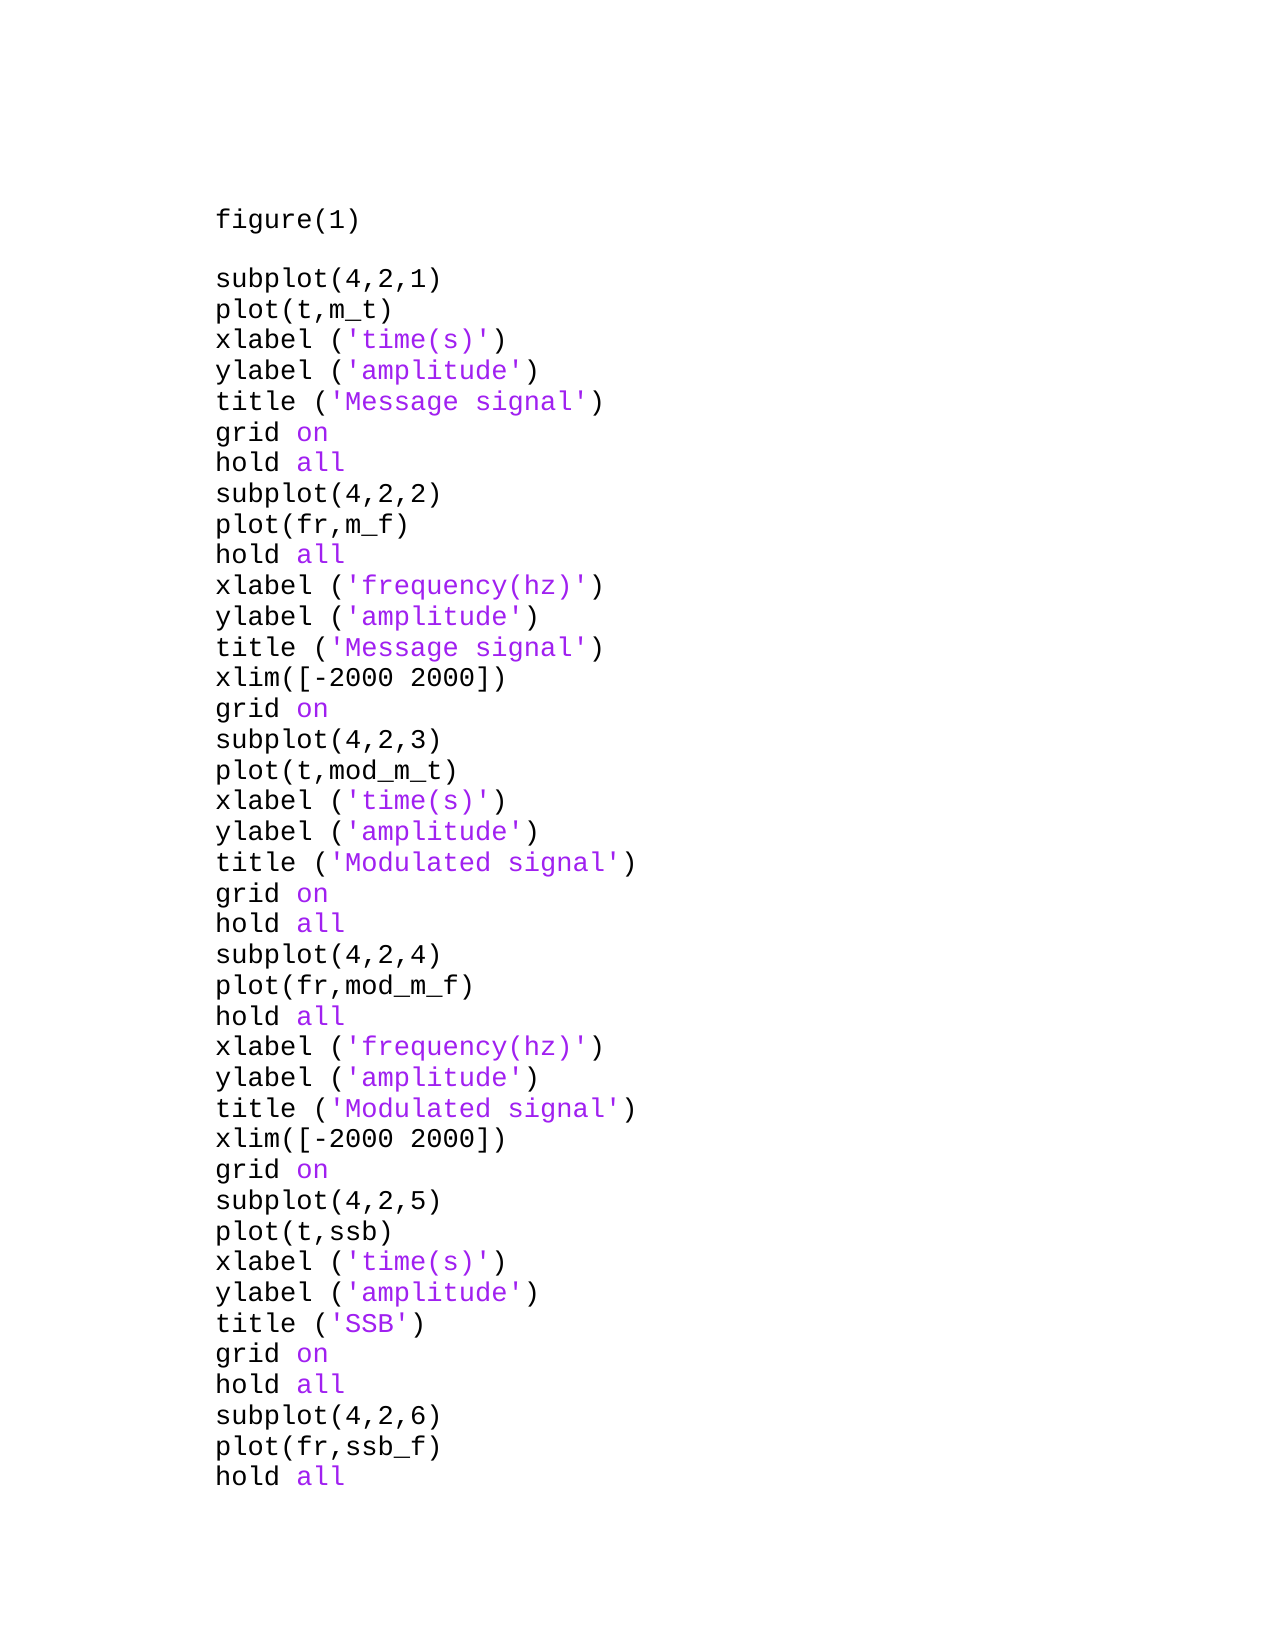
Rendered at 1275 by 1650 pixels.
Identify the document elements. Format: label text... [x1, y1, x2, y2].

text grid on [150, 1340, 1125, 1371]
text xlabel ('time(s)') [150, 1248, 1125, 1279]
text subplot(4,2,5) [150, 1187, 1125, 1217]
text xlabel ('time(s)') [150, 787, 1125, 818]
text subplot(4,2,1) [150, 265, 1125, 296]
text xlim([-2000 2000]) [150, 664, 1125, 695]
text ylabel ('amplitude') [150, 1279, 1125, 1309]
text xlabel ('time(s)') [150, 326, 1125, 357]
text plot(fr,mod_m_f) [150, 972, 1125, 1002]
text hold all [150, 1002, 1125, 1033]
text hold all [150, 449, 1125, 480]
text grid on [150, 1156, 1125, 1187]
text subplot(4,2,4) [150, 941, 1125, 972]
text ylabel ('amplitude') [150, 603, 1125, 633]
text grid on [150, 879, 1125, 910]
text xlim([-2000 2000]) [150, 1125, 1125, 1156]
text hold all [150, 910, 1125, 941]
text title ('Message signal') [150, 388, 1125, 418]
text ylabel ('amplitude') [150, 1064, 1125, 1094]
text grid on [150, 695, 1125, 726]
text hold all [150, 541, 1125, 572]
text grid on [150, 418, 1125, 449]
text subplot(4,2,3) [150, 726, 1125, 756]
text title ('SSB') [150, 1309, 1125, 1340]
text plot(t,ssb) [150, 1217, 1125, 1248]
text plot(fr,ssb_f) [150, 1432, 1125, 1463]
text ylabel ('amplitude') [150, 357, 1125, 388]
text title ('Message signal') [150, 633, 1125, 664]
text plot(t,m_t) [150, 296, 1125, 326]
text title ('Modulated signal') [150, 1094, 1125, 1125]
text hold all [150, 1463, 1125, 1494]
text xlabel ('frequency(hz)') [150, 572, 1125, 603]
text plot(fr,m_f) [150, 511, 1125, 541]
text xlabel ('frequency(hz)') [150, 1033, 1125, 1064]
text plot(t,mod_m_t) [150, 756, 1125, 787]
text figure(1) [150, 206, 1125, 237]
text hold all [150, 1371, 1125, 1402]
text ylabel ('amplitude') [150, 818, 1125, 849]
text subplot(4,2,2) [150, 480, 1125, 511]
text subplot(4,2,6) [150, 1402, 1125, 1432]
text title ('Modulated signal') [150, 849, 1125, 879]
